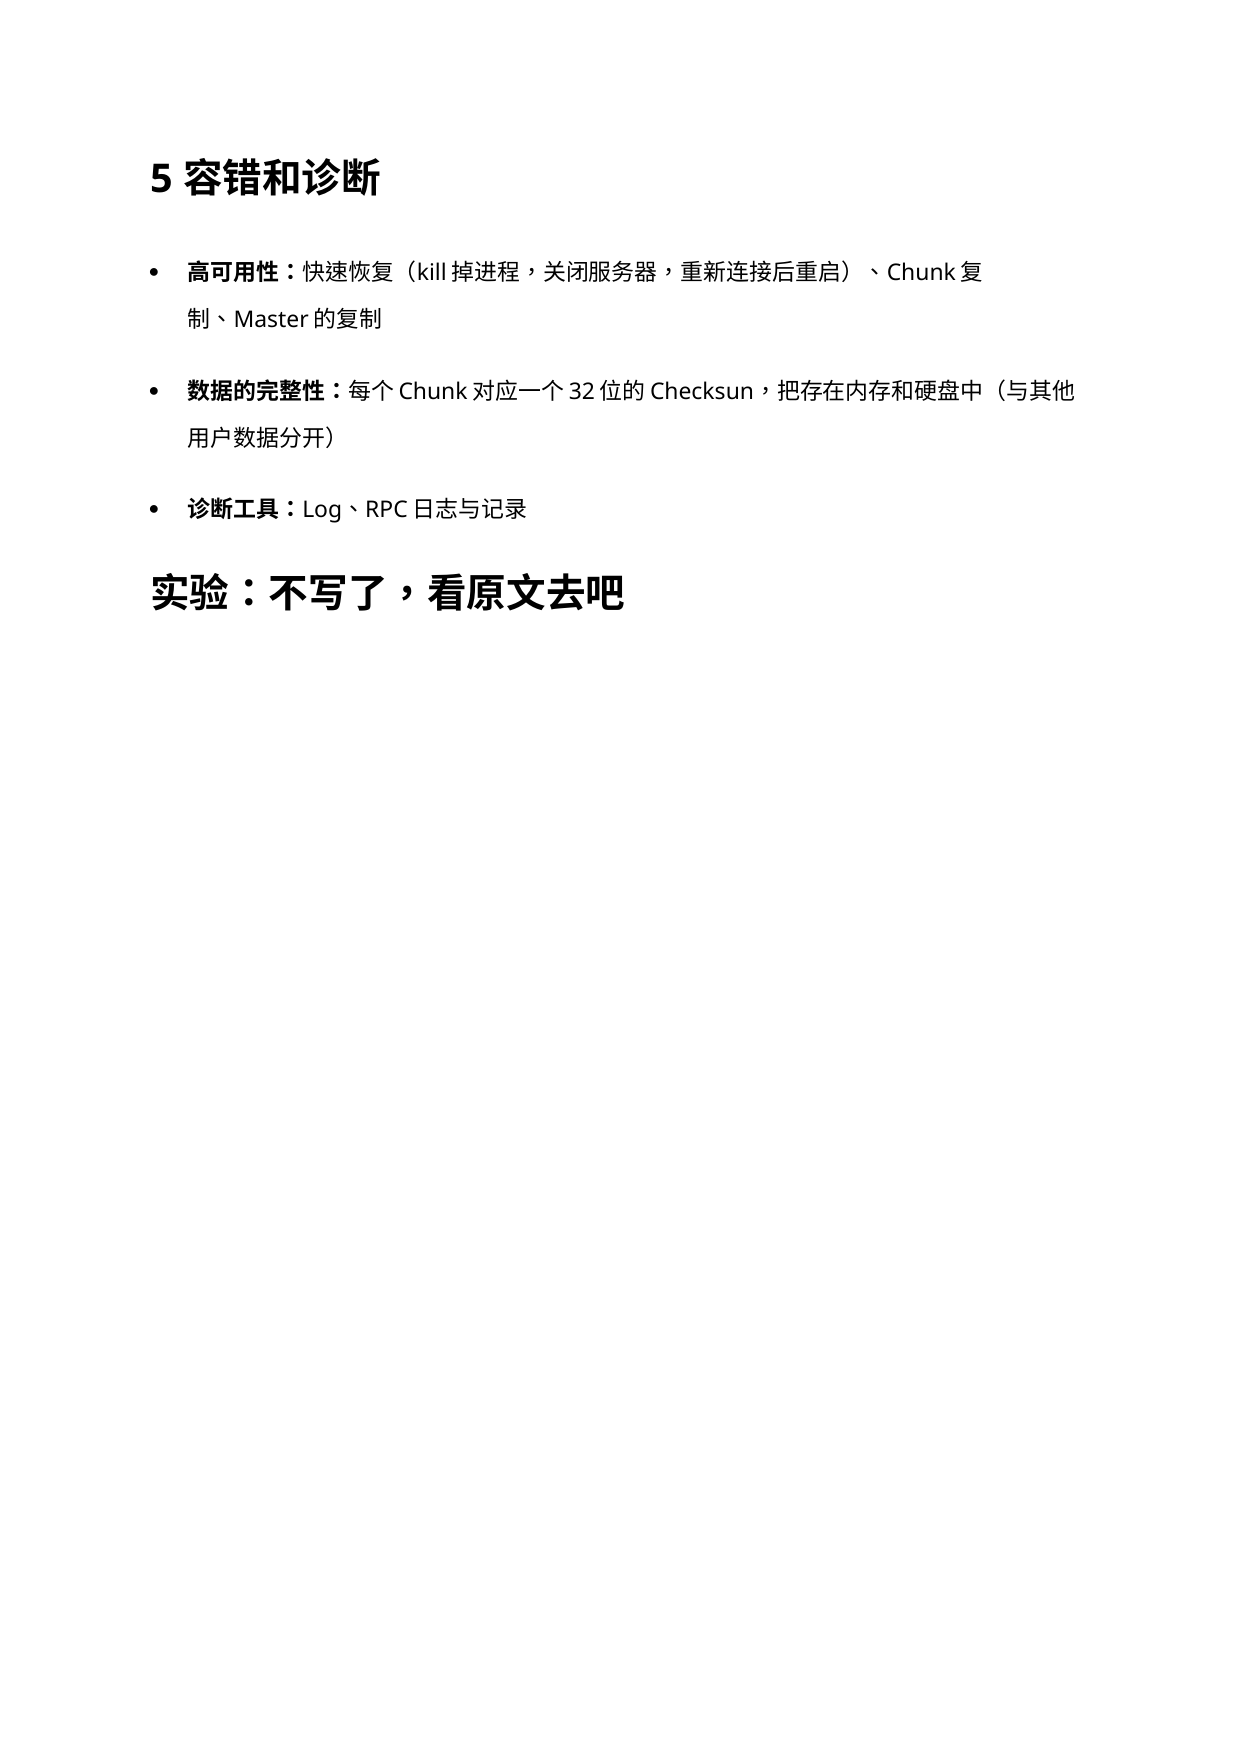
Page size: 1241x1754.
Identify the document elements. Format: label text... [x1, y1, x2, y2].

list 诊断工具：Log、RPC日志与记录 [150, 493, 1090, 525]
list 数据的完整性：每个Chunk对应一个32位的Checksun，把存在内存和硬盘中（与其他用户数据分开） [150, 375, 1090, 453]
subtitle 5 容错和诊断 [150, 150, 1090, 204]
list 高可用性：快速恢复（kill掉进程，关闭服务器，重新连接后重启）、Chunk复制、Master的复制 [150, 256, 1090, 334]
subtitle 实验：不写了，看原文去吧 [150, 565, 1090, 619]
